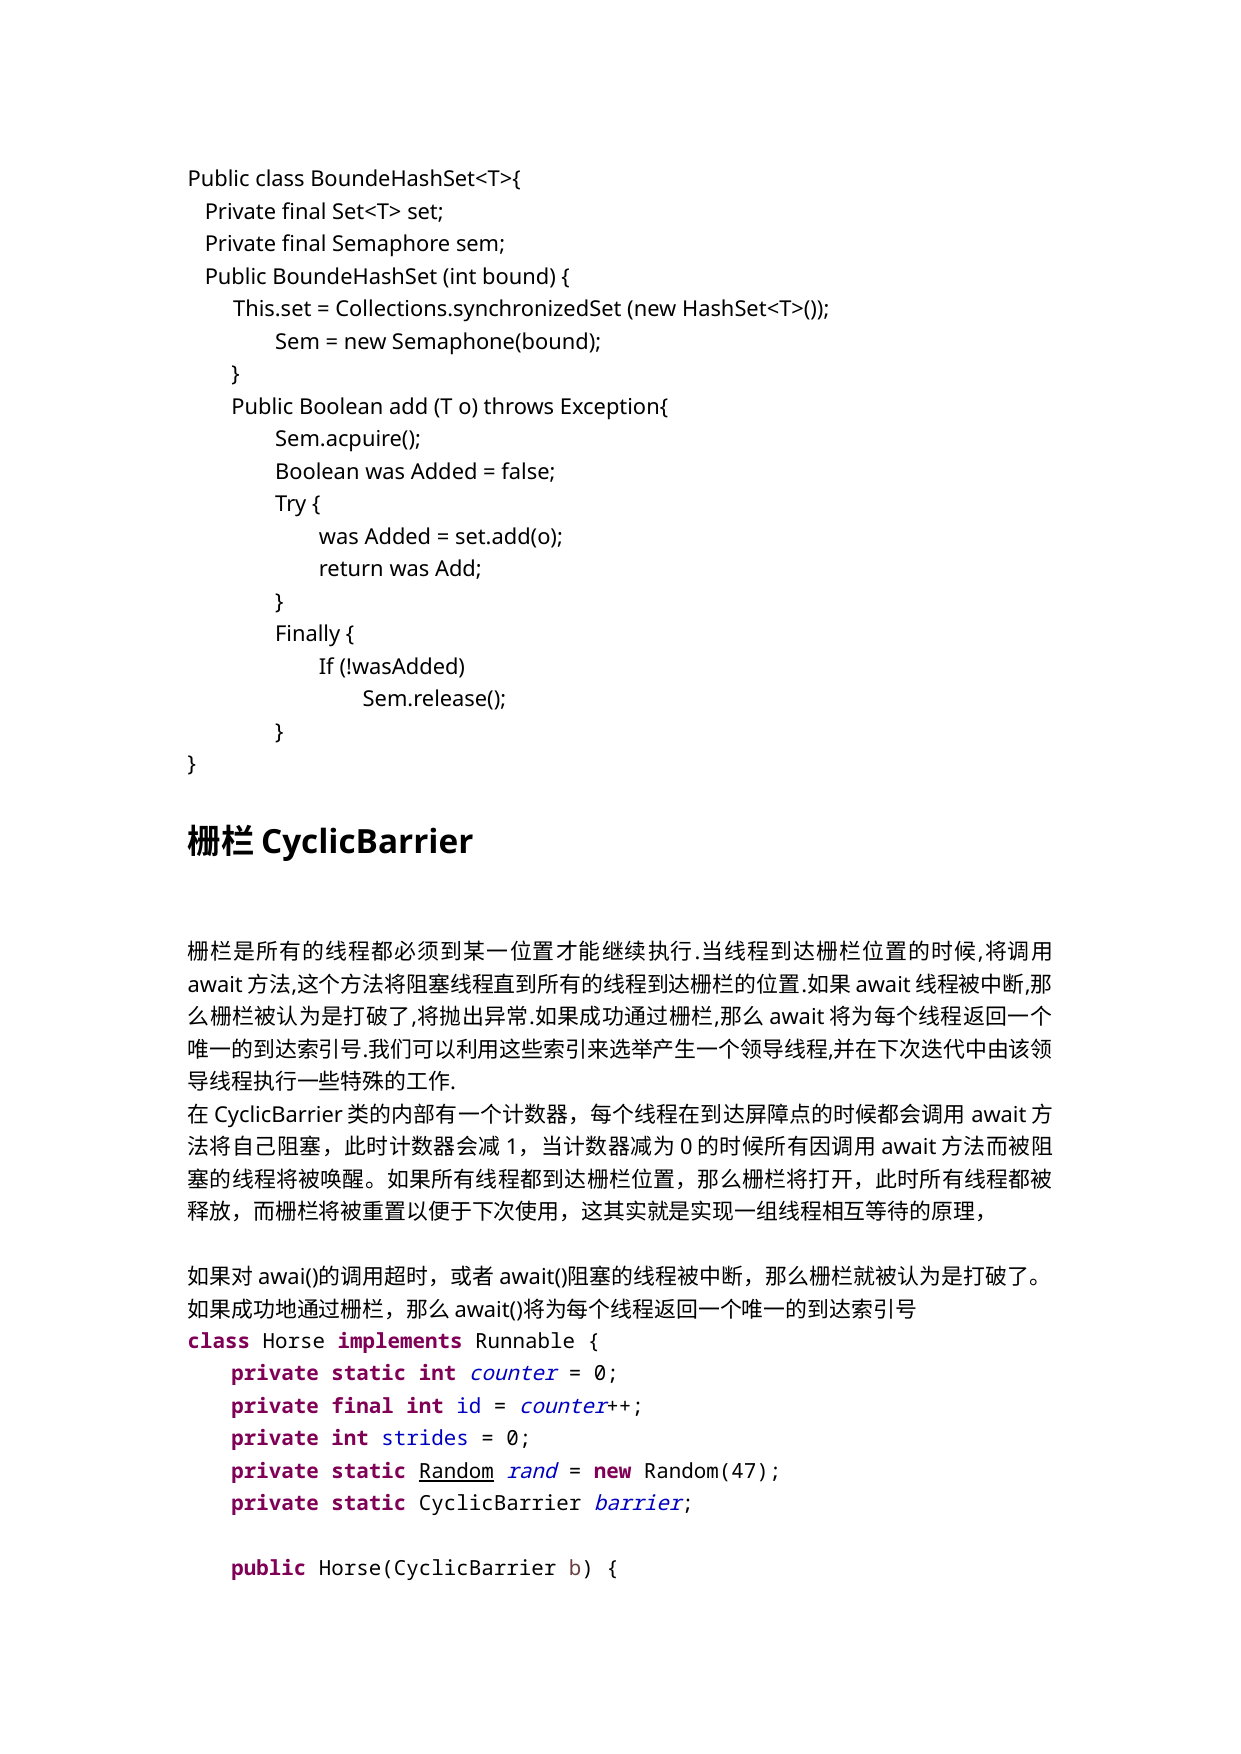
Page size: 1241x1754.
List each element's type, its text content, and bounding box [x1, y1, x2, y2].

text private static Random rand = new Random(47); [187, 1454, 1053, 1486]
text Private final Semaphore sem; [187, 227, 1053, 259]
text private int strides = 0; [187, 1421, 1053, 1454]
subtitle 栅栏CyclicBarrier [187, 807, 1053, 872]
text Try { [187, 487, 1053, 519]
text 栅栏是所有的线程都必须到某一位置才能继续执行.当线程到达栅栏位置的时候,将调用await方法,这个方法将阻塞线程直到所有的线程到达栅栏的位置.如果await线程被中断,那么栅栏被认为是打破了,将抛出异常.如果成功通过栅栏,那么await将为每个线程返回一个唯一的到达索引号.我们可以利用这些索引来选举产生一个领导线程,并在下次迭代中由该领导线程执行一些特殊的工作. [187, 934, 1053, 1096]
text } [187, 584, 1053, 617]
text } [187, 747, 1053, 779]
text } [187, 357, 1053, 389]
text private final int id = counter++; [187, 1389, 1053, 1421]
text Finally { [187, 617, 1053, 649]
text return was Add; [187, 552, 1053, 584]
text Public class BoundeHashSet<T>{ [187, 162, 1053, 194]
text was Added = set.add(o); [187, 519, 1053, 552]
text } [187, 714, 1053, 747]
text Private final Set<T> set; [187, 194, 1053, 227]
text Sem.acpuire(); [187, 422, 1053, 454]
text public Horse(CyclicBarrier b) { [187, 1551, 1053, 1584]
text private static int counter = 0; [187, 1356, 1053, 1389]
text If (!wasAdded) [187, 649, 1053, 682]
text class Horse implements Runnable { [187, 1324, 1053, 1356]
text This.set = Collections.synchronizedSet (new HashSet<T>()); [187, 292, 1053, 324]
text 在CyclicBarrier类的内部有一个计数器，每个线程在到达屏障点的时候都会调用await方法将自己阻塞，此时计数器会减1，当计数器减为0的时候所有因调用await方法而被阻塞的线程将被唤醒。如果所有线程都到达栅栏位置，那么栅栏将打开，此时所有线程都被释放，而栅栏将被重置以便于下次使用，这其实就是实现一组线程相互等待的原理， [187, 1096, 1053, 1226]
text Sem.release(); [187, 682, 1053, 714]
text 如果对awai()的调用超时，或者await()阻塞的线程被中断，那么栅栏就被认为是打破了。如果成功地通过栅栏，那么await()将为每个线程返回一个唯一的到达索引号 [187, 1259, 1053, 1324]
text Public BoundeHashSet (int bound) { [187, 259, 1053, 292]
text Sem = new Semaphone(bound); [187, 324, 1053, 357]
text Boolean was Added = false; [187, 454, 1053, 487]
text private static CyclicBarrier barrier; [187, 1486, 1053, 1519]
text Public Boolean add (T o) throws Exception{ [187, 389, 1053, 422]
